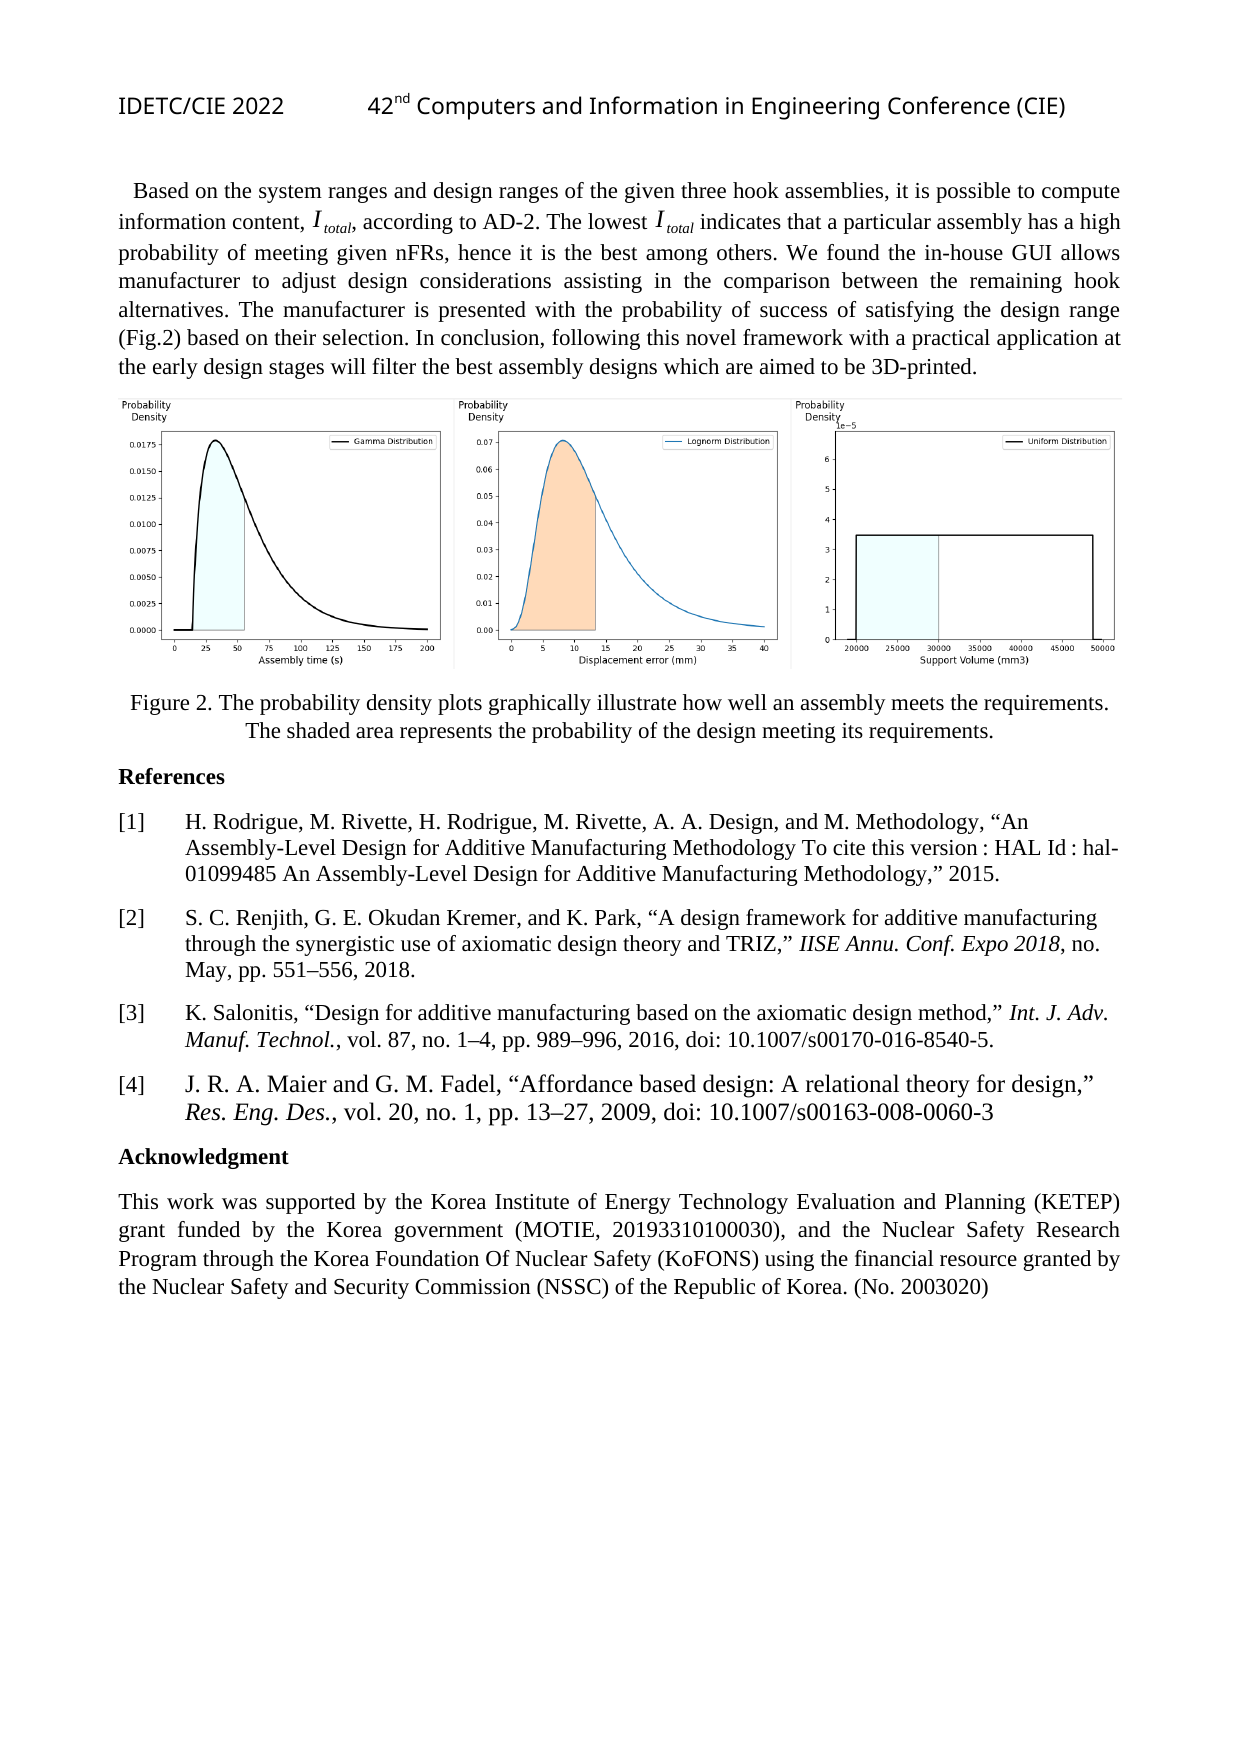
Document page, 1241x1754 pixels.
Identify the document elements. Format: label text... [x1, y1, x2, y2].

text [3] K. Salonitis, “Design for additive manufacturing based on the axiomatic design method,” Int. J. Adv. Manuf. Technol., vol. 87, no. 1–4, pp. 989–996, 2016, doi: 10.1007/s00170-016-8540-5. [118, 999, 1122, 1052]
text [4] J. R. A. Maier and G. M. Fadel, “Affordance based design: A relational theory for design,” Res. Eng. Des., vol. 20, no. 1, pp. 13–27, 2009, doi: 10.1007/s00163-008-0060-3 [118, 1069, 1122, 1126]
picture [118, 398, 1123, 669]
text [2] S. C. Renjith, G. E. Okudan Kremer, and K. Park, “A design framework for additive manufacturing through the synergistic use of axiomatic design theory and TRIZ,” IISE Annu. Conf. Expo 2018, no. May, pp. 551–556, 2018. [118, 903, 1122, 983]
text Figure 2. The probability density plots graphically illustrate how well an assembly meets the requirements. The shaded area represents the probability of the design meeting its requirements. [118, 669, 1122, 744]
text [1] H. Rodrigue, M. Rivette, H. Rodrigue, M. Rivette, A. A. Design, and M. Methodology, “An Assembly-Level Design for Additive Manufacturing Methodology To cite this version : HAL Id : hal-01099485 An Assembly-Level Design for Additive Manufacturing Methodology,” 2015. [118, 808, 1122, 887]
text This work was supported by the Korea Institute of Energy Technology Evaluation and Planning (KETEP) grant funded by the Korea government (MOTIE, 20193310100030), and the Nuclear Safety Research Program through the Korea Foundation Of Nuclear Safety (KoFONS) using the financial resource granted by the Nuclear Safety and Security Commission (NSSC) of the Republic of Korea. (No. 2003020) [118, 1188, 1122, 1299]
text Acknowledgment [118, 1143, 1122, 1169]
text References [118, 763, 1122, 789]
text Based on the system ranges and design ranges of the given three hook assemblies, it is possible to compute information content, , according to AD-2. The lowest indicates that a particular assembly has a high probability of meeting given nFRs, hence it is the best among others. We found the in-house GUI allows manufacturer to adjust design considerations assisting in the comparison between the remaining hook alternatives. The manufacturer is presented with the probability of success of satisfying the design range (Fig.2) based on their selection. In conclusion, following this novel framework with a practical application at the early design stages will filter the best assembly designs which are aimed to be 3D-printed. [118, 177, 1122, 379]
